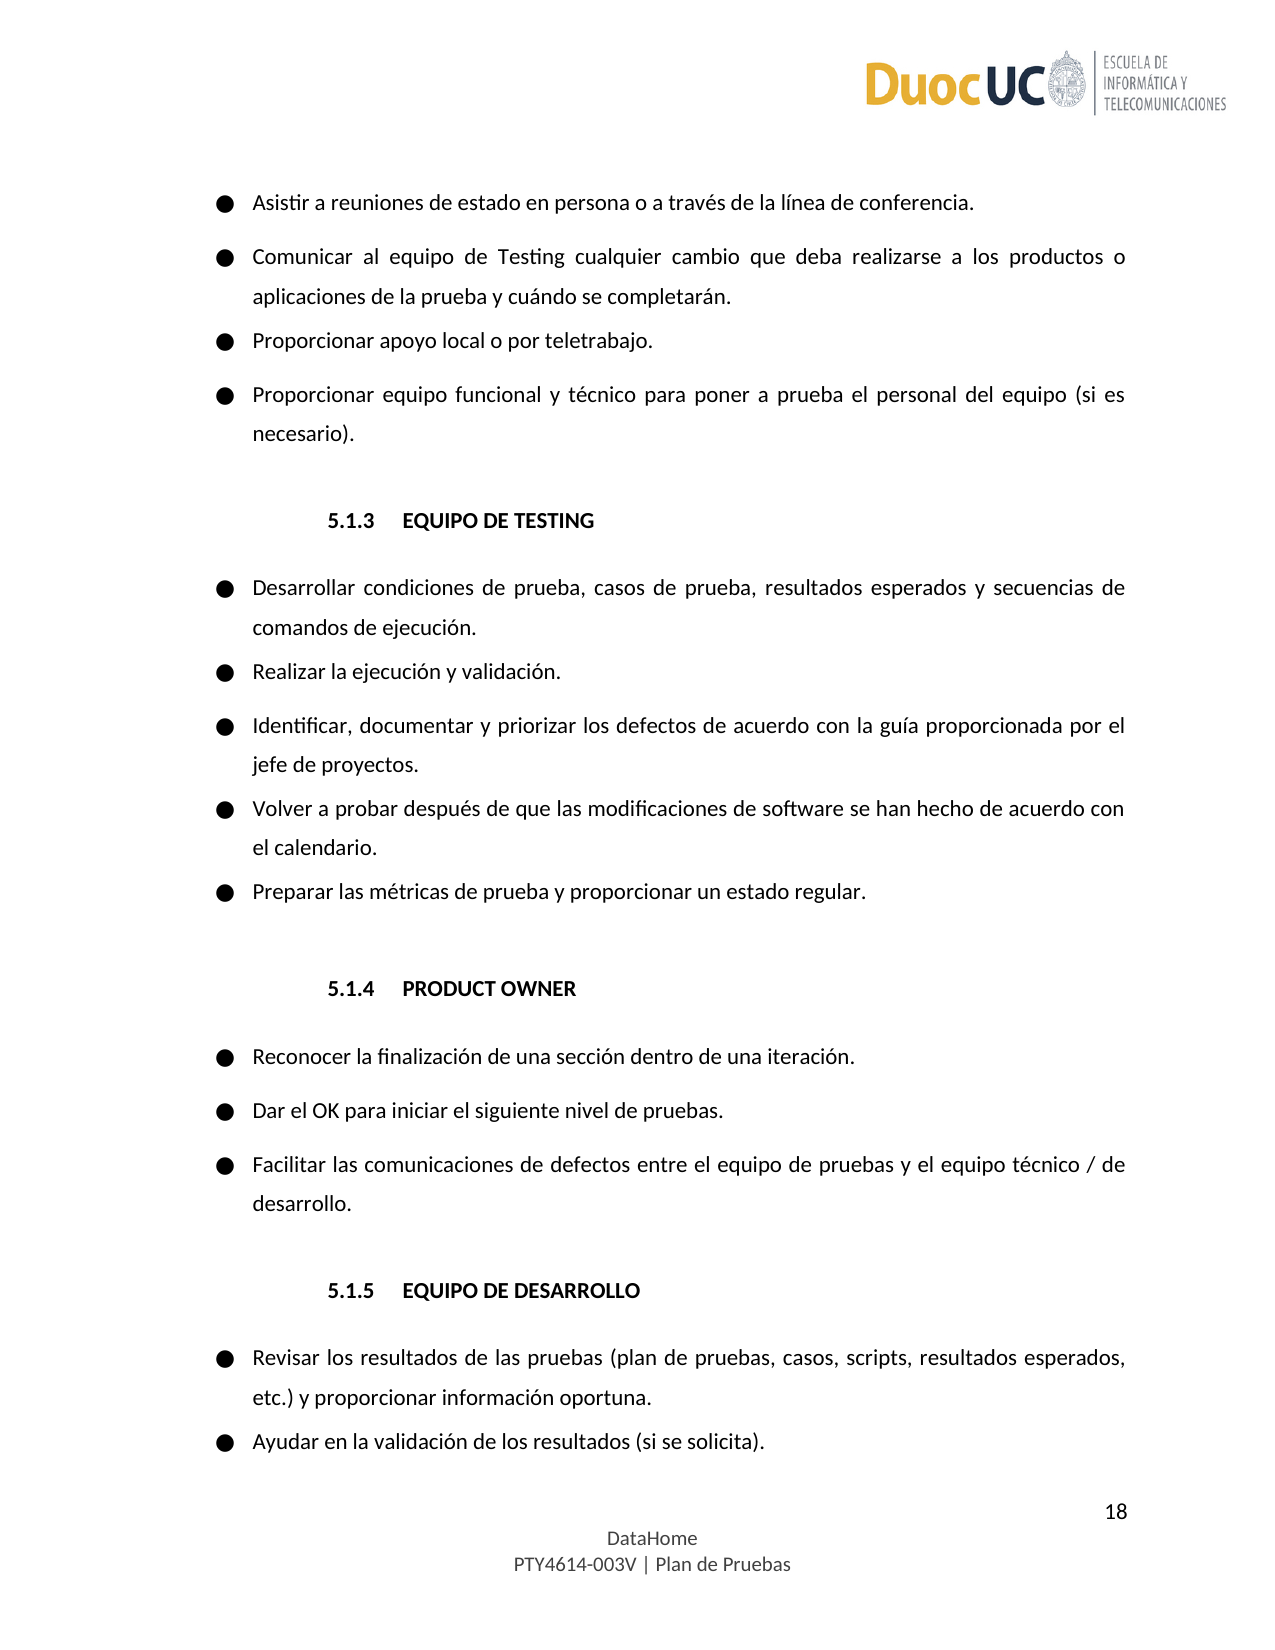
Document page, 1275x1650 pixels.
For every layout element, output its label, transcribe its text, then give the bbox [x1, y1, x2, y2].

list Volver a probar después de que las modificaciones de software se han hecho de acuerdo con el calendario. [215, 782, 1127, 862]
list Desarrollar condiciones de prueba, casos de prueba, resultados esperados y secuencias de comandos de ejecución. [215, 562, 1127, 641]
list Proporcionar equipo funcional y técnico para poner a prueba el personal del equipo (si es necesario). [215, 368, 1127, 447]
list Ayudar en la validación de los resultados (si se solicita). [215, 1415, 1127, 1462]
list Proporcionar apoyo local o por teletrabajo. [215, 314, 1127, 361]
list Reconocer la finalización de una sección dentro de una iteración. [215, 1030, 1127, 1077]
list Identificar, documentar y priorizar los defectos de acuerdo con la guía proporcionada por el jefe de proyectos. [215, 699, 1127, 778]
list Preparar las métricas de prueba y proporcionar un estado regular. [215, 866, 1127, 913]
subtitle EQUIPO DE DESARROLLO [327, 1276, 1127, 1304]
list Comunicar al equipo de Testing cualquier cambio que deba realizarse a los productos o aplicaciones de la prueba y cuándo se completarán. [215, 231, 1127, 310]
subtitle EQUIPO DE TESTING [327, 506, 1127, 534]
list Facilitar las comunicaciones de defectos entre el equipo de pruebas y el equipo técnico / de desarrollo. [215, 1138, 1127, 1217]
picture [857, 29, 1234, 133]
list Dar el OK para iniciar el siguiente nivel de pruebas. [215, 1084, 1127, 1131]
list Realizar la ejecución y validación. [215, 645, 1127, 692]
list Asistir a reuniones de estado en persona o a través de la línea de conferencia. [215, 177, 1127, 224]
subtitle PRODUCT OWNER [327, 974, 1127, 1002]
list Revisar los resultados de las pruebas (plan de pruebas, casos, scripts, resultados esperados, etc.) y proporcionar información oportuna. [215, 1332, 1127, 1411]
